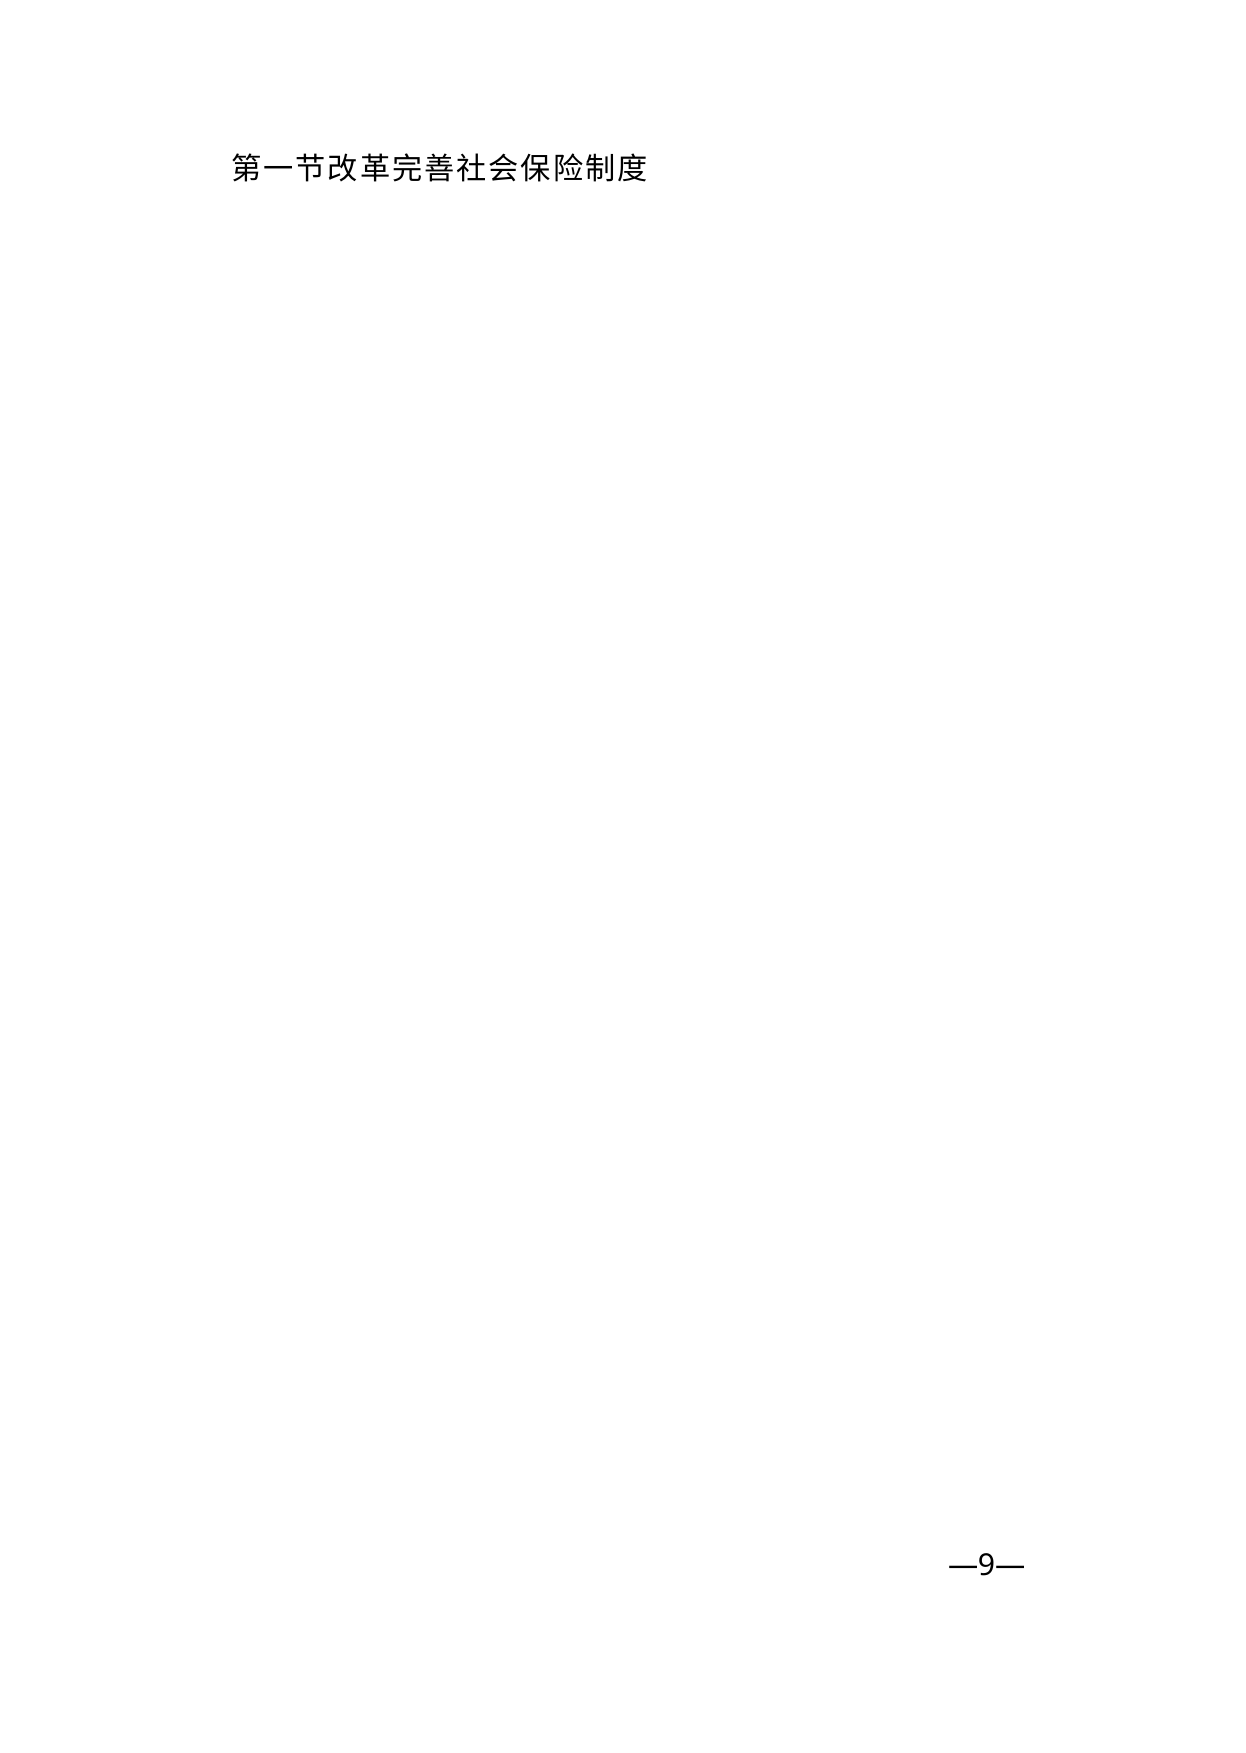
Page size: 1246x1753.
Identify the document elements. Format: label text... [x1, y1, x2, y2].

text 第一节改革完善社会保险制度 [231, 149, 1059, 187]
